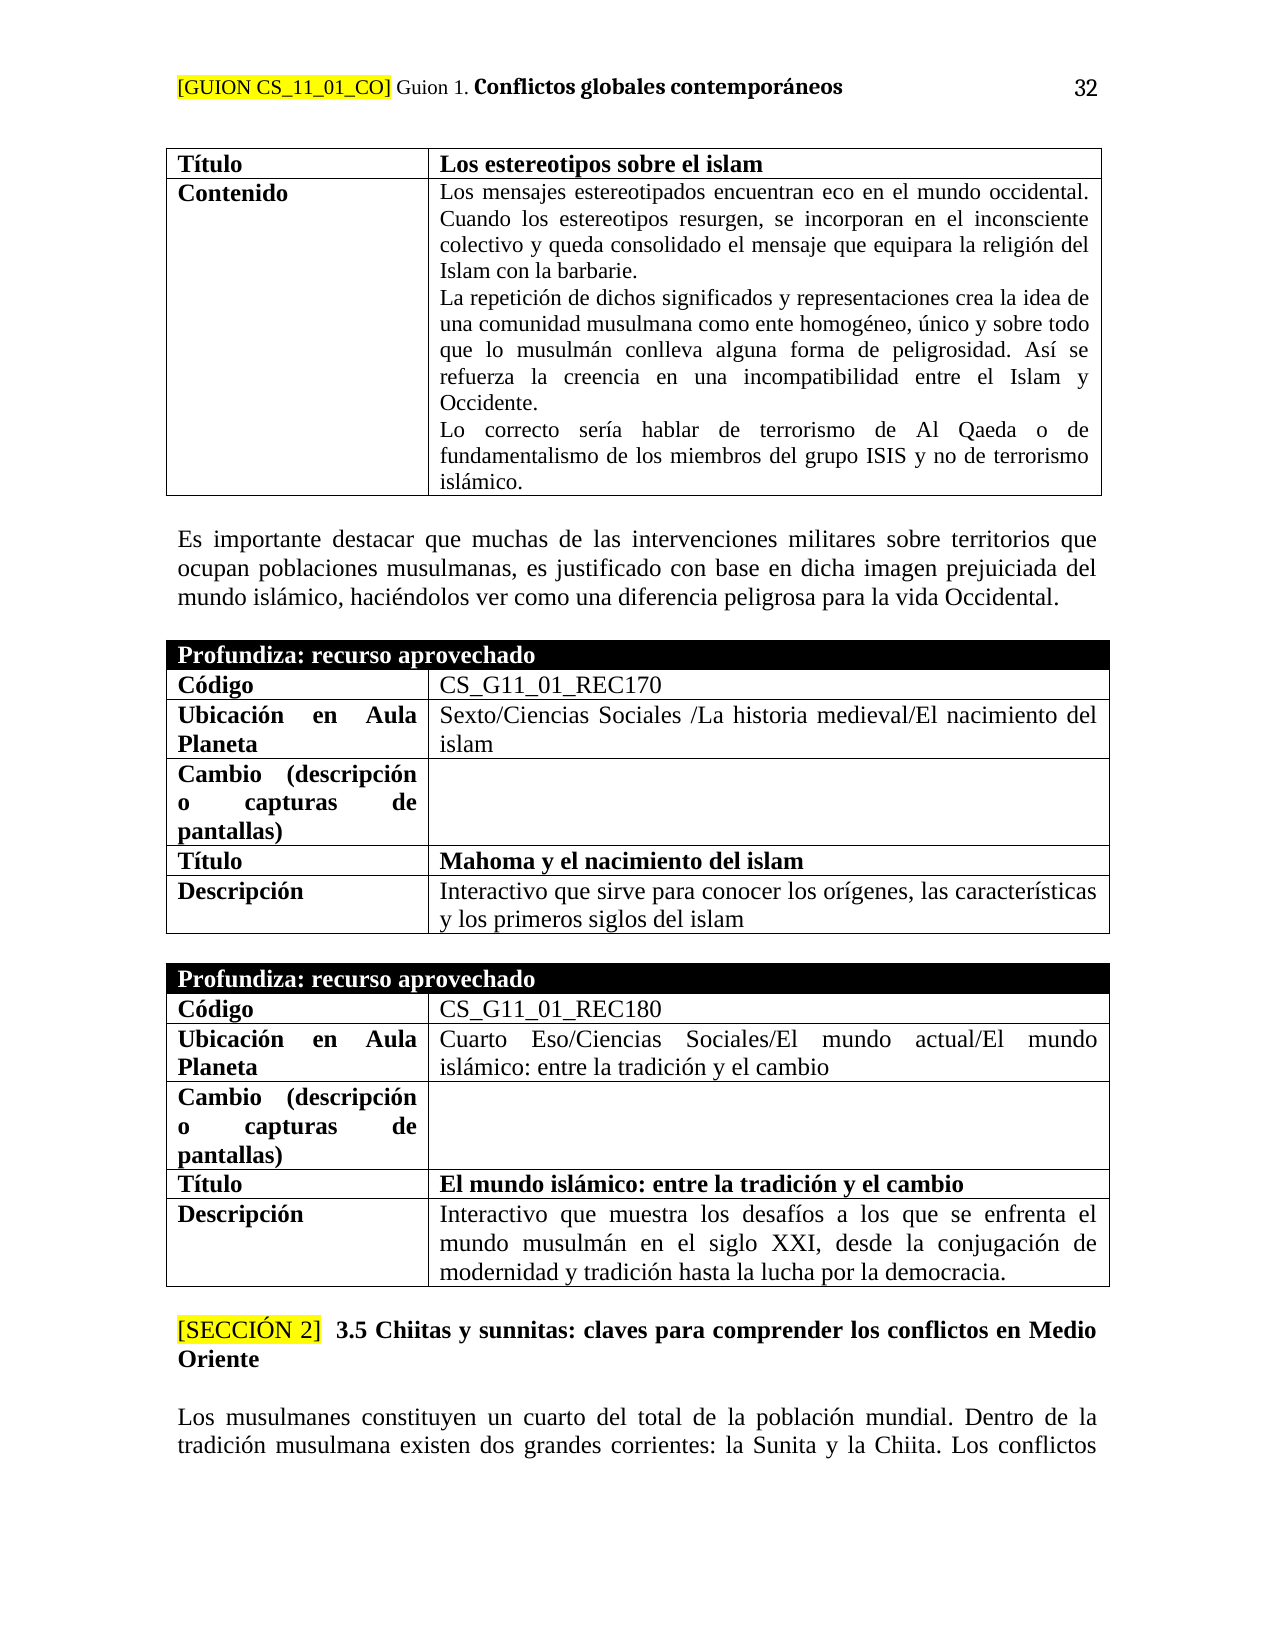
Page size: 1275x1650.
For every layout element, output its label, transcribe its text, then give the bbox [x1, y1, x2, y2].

table_cell Los estereotipos sobre el islam [429, 149, 1101, 177]
table_cell Mahoma y el nacimiento del islam [429, 846, 1109, 875]
table_cell [429, 759, 1109, 845]
table_cell Los mensajes estereotipados encuentran eco en el mundo occidental. Cuando los estereotipos resurgen, se incorporan en el inconsciente colectivo y queda consolidado el mensaje que equipara la religión del Islam con la barbarie. La repetición de dichos significados y representaciones crea la idea de una comunidad musulmana como ente homogéneo, único y sobre todo que lo musulmán conlleva alguna forma de peligrosidad. Así se refuerza la creencia en una incompatibilidad entre el Islam y Occidente. Lo correcto sería hablar de terrorismo de Al Qaeda o de fundamentalismo de los miembros del grupo ISIS y no de terrorismo islámico. [429, 179, 1101, 495]
table_cell Cuarto Eso/Ciencias Sociales/El mundo actual/El mundo islámico: entre la tradición y el cambio [429, 1024, 1109, 1081]
table_cell [429, 1082, 1109, 1168]
text Es importante destacar que muchas de las intervenciones militares sobre territorios que ocupan poblaciones musulmanas, es justificado con base en dicha imagen prejuiciada del mundo islámico, haciéndolos ver como una diferencia peligrosa para la vida Occidental. [177, 524, 1098, 611]
table_cell Contenido [167, 179, 428, 495]
table_cell Título [167, 149, 428, 177]
table_cell Título [167, 846, 428, 875]
table_cell CS_G11_01_REC180 [429, 994, 1109, 1023]
table_cell Cambio (descripción o capturas de pantallas) [167, 759, 428, 845]
table_cell Código [167, 670, 428, 699]
table_cell Interactivo que muestra los desafíos a los que se enfrenta el mundo musulmán en el siglo XXI, desde la conjugación de modernidad y tradición hasta la lucha por la democracia. [429, 1199, 1109, 1286]
table_cell CS_G11_01_REC170 [429, 670, 1109, 699]
table_cell Descripción [167, 1199, 428, 1286]
table_cell Ubicación en Aula Planeta [167, 700, 428, 758]
table_cell Código [167, 994, 428, 1023]
table_header Profundiza: recurso aprovechado [167, 641, 1109, 669]
table_cell Título [167, 1170, 428, 1198]
table_cell Ubicación en Aula Planeta [167, 1024, 428, 1081]
table_cell El mundo islámico: entre la tradición y el cambio [429, 1170, 1109, 1198]
table_cell Sexto/Ciencias Sociales /La historia medieval/El nacimiento del islam [429, 700, 1109, 758]
table_cell Interactivo que sirve para conocer los orígenes, las características y los primeros siglos del islam [429, 876, 1109, 933]
table_cell Descripción [167, 876, 428, 933]
table_cell Cambio (descripción o capturas de pantallas) [167, 1082, 428, 1168]
text [SECCIÓN 2] 3.5 Chiitas y sunnitas: claves para comprender los conflictos en Medio Oriente [177, 1315, 1098, 1373]
table_header Profundiza: recurso aprovechado [167, 964, 1109, 993]
